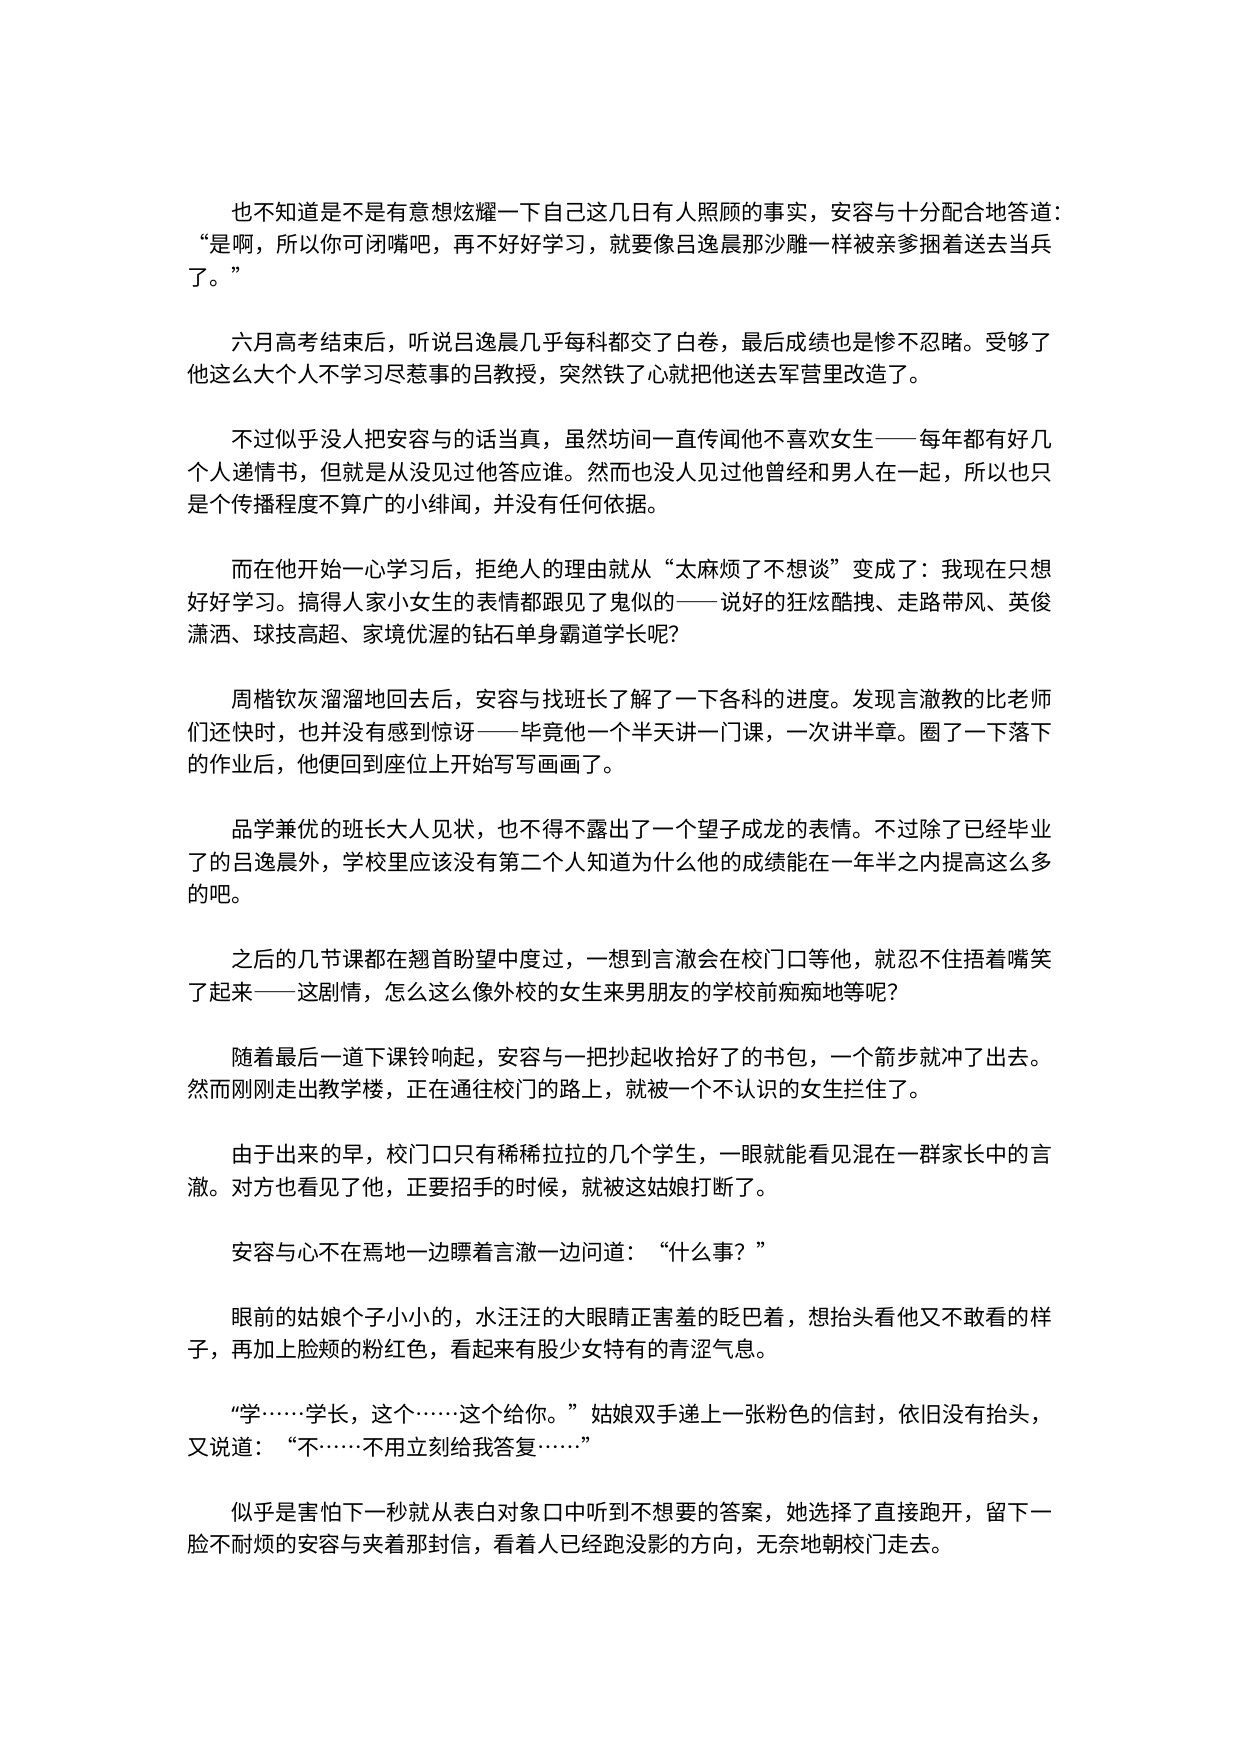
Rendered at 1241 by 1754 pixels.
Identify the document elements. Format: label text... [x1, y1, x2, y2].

text 由于出来的早，校门口只有稀稀拉拉的几个学生，一眼就能看见混在一群家长中的言澈。对方也看见了他，正要招手的时候，就被这姑娘打断了。 [187, 1137, 1053, 1202]
text “学……学长，这个……这个给你。”姑娘双手递上一张粉色的信封，依旧没有抬头，又说道：“不……不用立刻给我答复……” [187, 1397, 1053, 1462]
text 眼前的姑娘个子小小的，水汪汪的大眼睛正害羞的眨巴着，想抬头看他又不敢看的样子，再加上脸颊的粉红色，看起来有股少女特有的青涩气息。 [187, 1299, 1053, 1364]
text 周楷钦灰溜溜地回去后，安容与找班长了解了一下各科的进度。发现言澈教的比老师们还快时，也并没有感到惊讶——毕竟他一个半天讲一门课，一次讲半章。圈了一下落下的作业后，他便回到座位上开始写写画画了。 [187, 682, 1053, 779]
text 之后的几节课都在翘首盼望中度过，一想到言澈会在校门口等他，就忍不住捂着嘴笑了起来——这剧情，怎么这么像外校的女生来男朋友的学校前痴痴地等呢？ [187, 942, 1053, 1007]
text 安容与心不在焉地一边瞟着言澈一边问道：“什么事？” [187, 1234, 1053, 1267]
text 不过似乎没人把安容与的话当真，虽然坊间一直传闻他不喜欢女生——每年都有好几个人递情书，但就是从没见过他答应谁。然而也没人见过他曾经和男人在一起，所以也只是个传播程度不算广的小绯闻，并没有任何依据。 [187, 422, 1053, 519]
text 品学兼优的班长大人见状，也不得不露出了一个望子成龙的表情。不过除了已经毕业了的吕逸晨外，学校里应该没有第二个人知道为什么他的成绩能在一年半之内提高这么多的吧。 [187, 812, 1053, 909]
text 随着最后一道下课铃响起，安容与一把抄起收拾好了的书包，一个箭步就冲了出去。然而刚刚走出教学楼，正在通往校门的路上，就被一个不认识的女生拦住了。 [187, 1039, 1053, 1104]
text 似乎是害怕下一秒就从表白对象口中听到不想要的答案，她选择了直接跑开，留下一脸不耐烦的安容与夹着那封信，看着人已经跑没影的方向，无奈地朝校门走去。 [187, 1494, 1053, 1559]
text 也不知道是不是有意想炫耀一下自己这几日有人照顾的事实，安容与十分配合地答道：“是啊，所以你可闭嘴吧，再不好好学习，就要像吕逸晨那沙雕一样被亲爹捆着送去当兵了。” [187, 194, 1053, 292]
text 六月高考结束后，听说吕逸晨几乎每科都交了白卷，最后成绩也是惨不忍睹。受够了他这么大个人不学习尽惹事的吕教授，突然铁了心就把他送去军营里改造了。 [187, 324, 1053, 389]
text 而在他开始一心学习后，拒绝人的理由就从“太麻烦了不想谈”变成了：我现在只想好好学习。搞得人家小女生的表情都跟见了鬼似的——说好的狂炫酷拽、走路带风、英俊潇洒、球技高超、家境优渥的钻石单身霸道学长呢？ [187, 552, 1053, 649]
